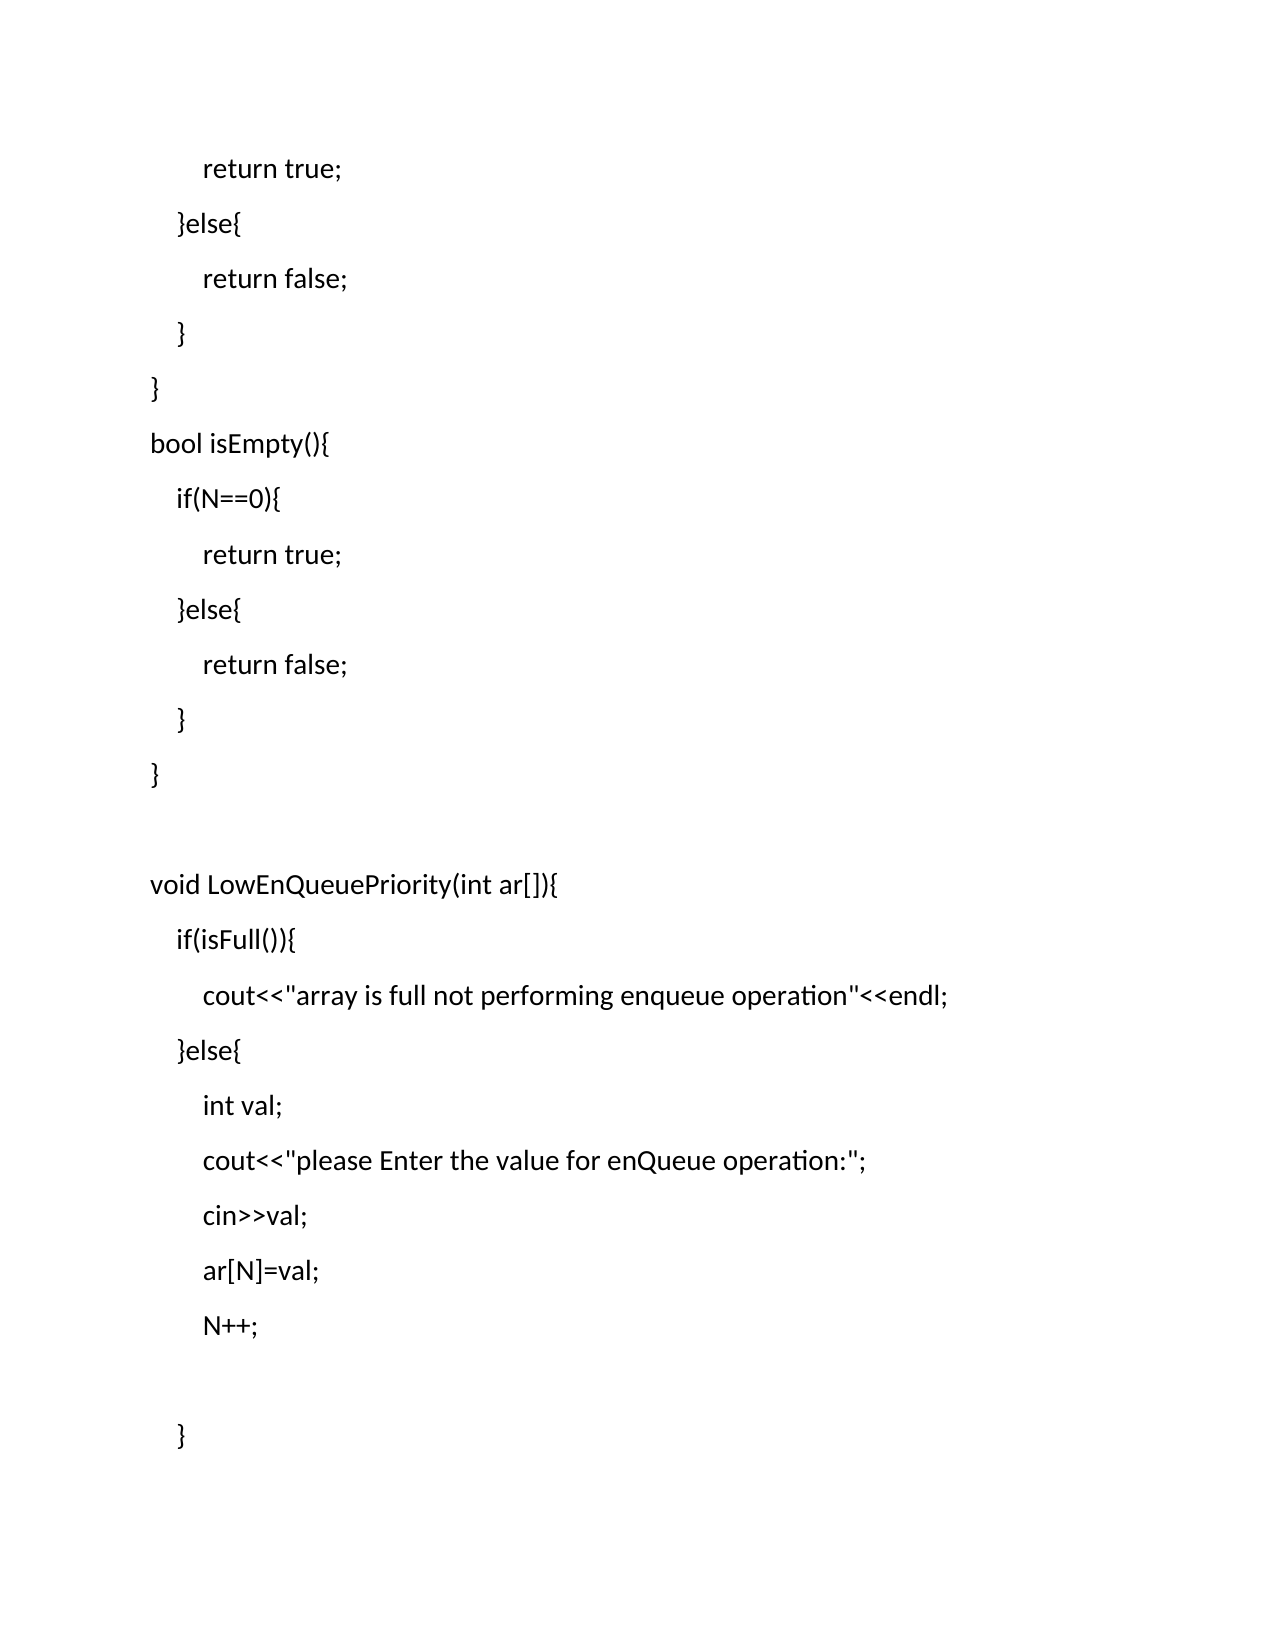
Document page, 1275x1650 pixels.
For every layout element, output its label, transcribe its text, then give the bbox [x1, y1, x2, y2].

text cout<<"please Enter the value for enQueue operation:"; [150, 1142, 1125, 1177]
text }else{ [150, 1032, 1125, 1067]
text N++; [150, 1307, 1125, 1343]
text return false; [150, 646, 1125, 682]
text } [150, 370, 1125, 406]
text bool isEmpty(){ [150, 426, 1125, 461]
text }else{ [150, 591, 1125, 626]
text ar[N]=val; [150, 1252, 1125, 1288]
text }else{ [150, 205, 1125, 241]
text if(N==0){ [150, 481, 1125, 516]
text return false; [150, 260, 1125, 296]
text return true; [150, 536, 1125, 571]
text return true; [150, 150, 1125, 186]
text } [150, 756, 1125, 792]
text } [150, 1417, 1125, 1453]
text if(isFull()){ [150, 921, 1125, 957]
text cout<<"array is full not performing enqueue operation"<<endl; [150, 977, 1125, 1012]
text } [150, 315, 1125, 351]
text int val; [150, 1087, 1125, 1122]
text cin>>val; [150, 1197, 1125, 1233]
text void LowEnQueuePriority(int ar[]){ [150, 866, 1125, 902]
text } [150, 701, 1125, 737]
